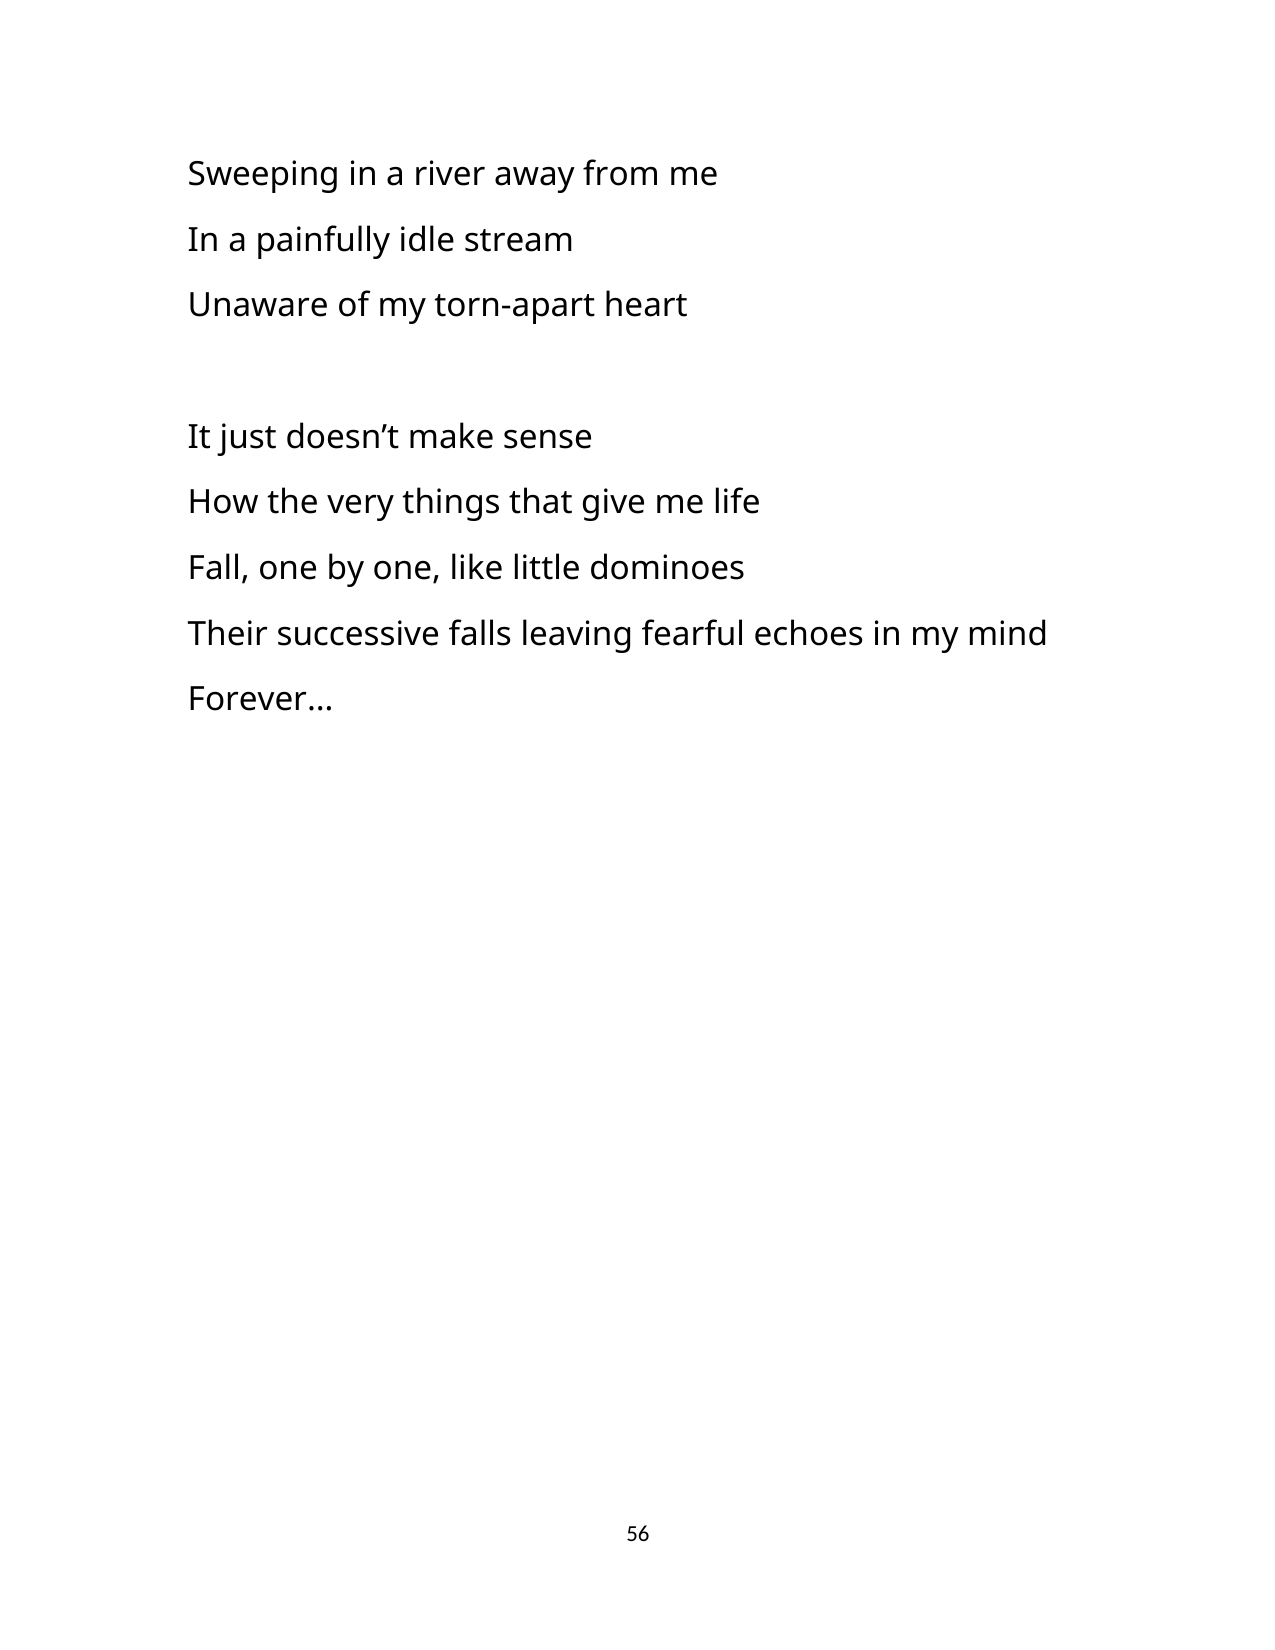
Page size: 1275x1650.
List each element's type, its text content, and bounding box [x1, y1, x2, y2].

text Unaware of my torn-apart heart [187, 281, 1087, 327]
text In a painfully idle stream [187, 216, 1087, 261]
text Fall, one by one, like little dominoes [187, 544, 1087, 589]
text How the very things that give me life [187, 478, 1087, 523]
text It just doesn’t make sense [187, 412, 1087, 458]
text Their successive falls leaving fearful echoes in my mind [187, 609, 1087, 655]
text Forever… [187, 675, 1087, 720]
text Sweeping in a river away from me [187, 150, 1087, 195]
